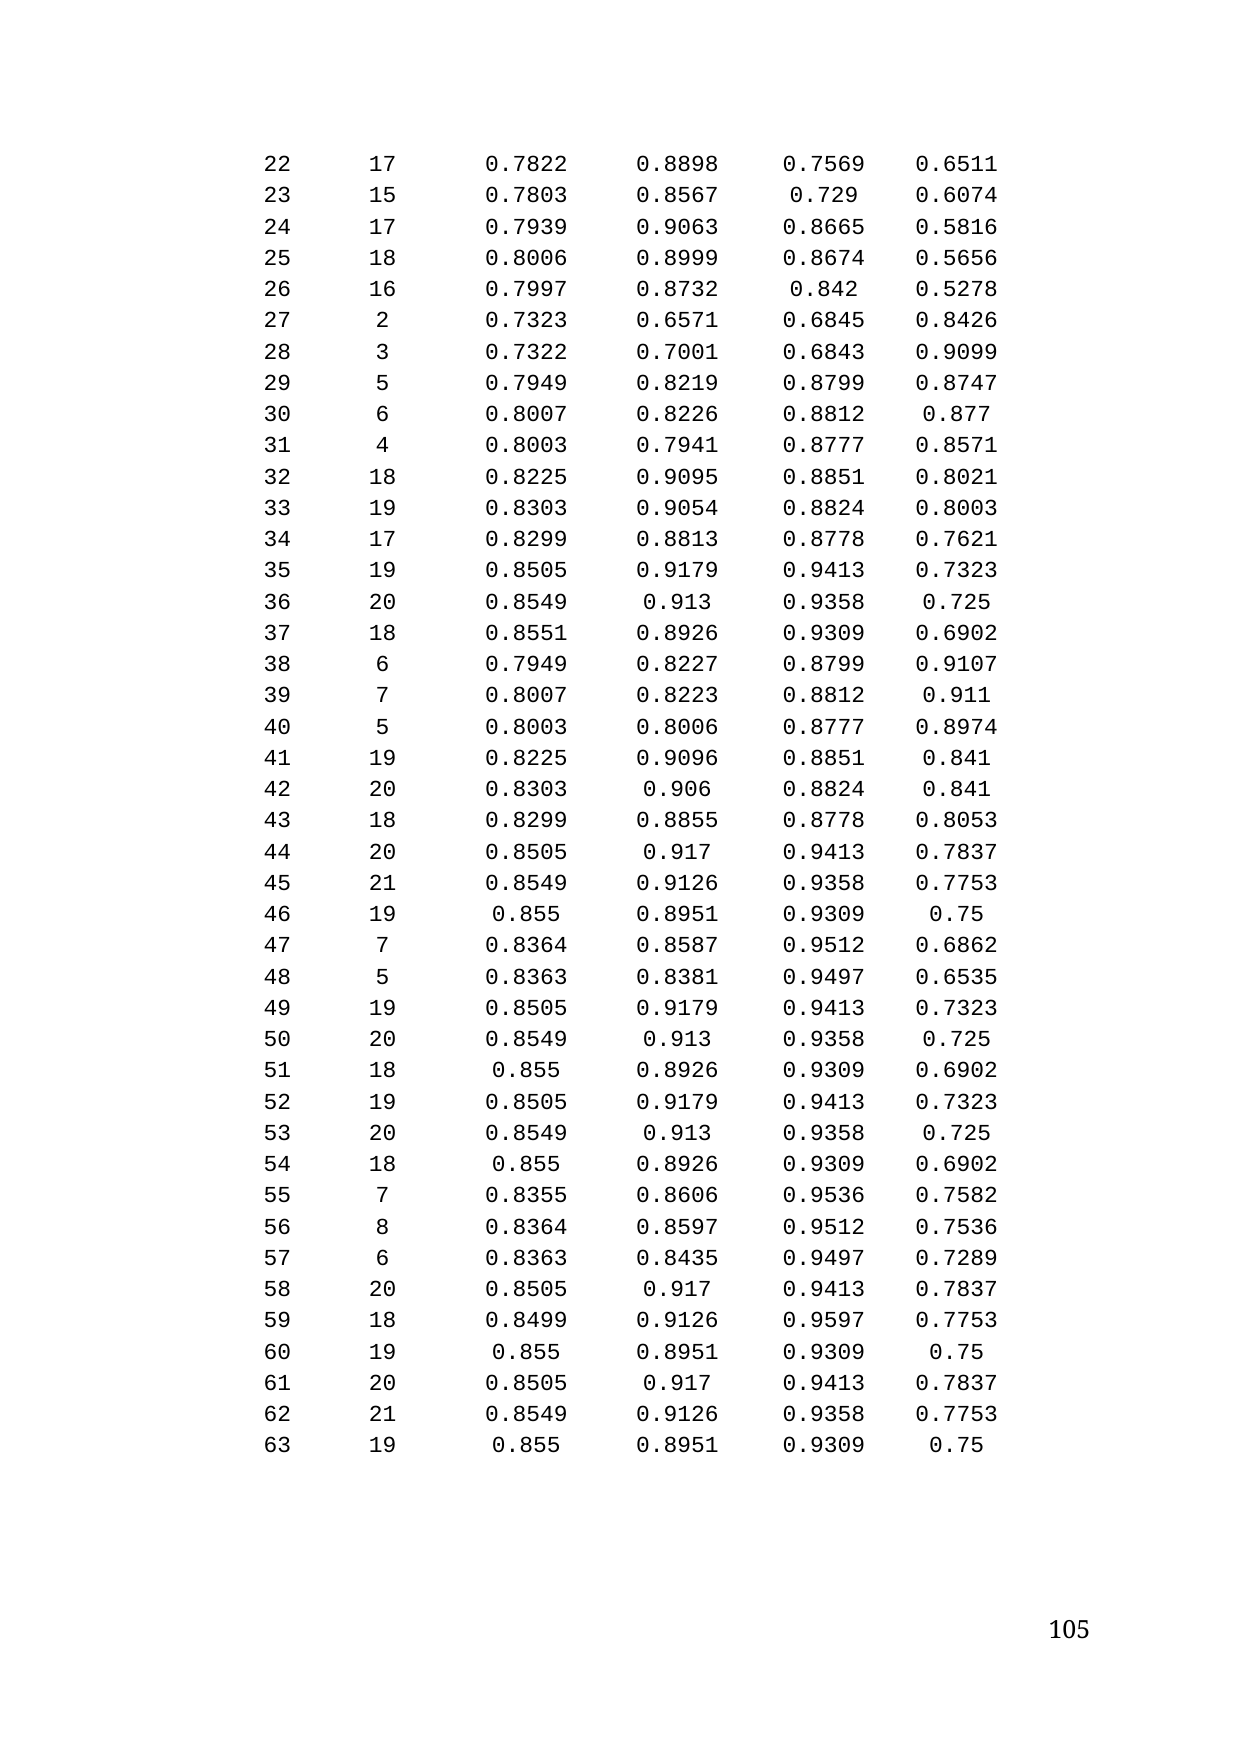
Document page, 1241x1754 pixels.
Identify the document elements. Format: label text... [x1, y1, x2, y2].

table_cell 0.8926 [610, 1150, 744, 1181]
table_cell 0.7949 [442, 650, 610, 681]
table_cell 53 [231, 1119, 323, 1150]
table_cell 0.6862 [904, 931, 1009, 962]
table_cell 0.8426 [904, 306, 1009, 337]
table_cell 0.8926 [610, 619, 744, 650]
table_cell 35 [231, 556, 323, 587]
table_cell 0.8505 [442, 1088, 610, 1119]
table_cell 0.7997 [442, 275, 610, 306]
table_cell 0.9497 [744, 963, 904, 994]
table_cell 4 [323, 431, 442, 462]
table_cell 48 [231, 963, 323, 994]
table_cell 0.8777 [744, 431, 904, 462]
table_cell 0.8006 [610, 713, 744, 744]
table_cell 0.9512 [744, 1213, 904, 1244]
table_cell 0.8799 [744, 369, 904, 400]
table_cell 37 [231, 619, 323, 650]
table_cell 0.5656 [904, 244, 1009, 275]
table_cell 0.8435 [610, 1244, 744, 1275]
table_cell 0.725 [904, 1119, 1009, 1150]
table_cell 0.9179 [610, 1088, 744, 1119]
table_cell 0.7582 [904, 1181, 1009, 1212]
table_cell 0.8003 [442, 713, 610, 744]
table_cell 0.7803 [442, 181, 610, 212]
table_cell 0.7323 [904, 1088, 1009, 1119]
table_cell 0.5278 [904, 275, 1009, 306]
table_cell 19 [323, 994, 442, 1025]
table_cell 0.9413 [744, 1275, 904, 1306]
table_cell 0.8571 [904, 431, 1009, 462]
table_cell 19 [323, 900, 442, 931]
table_cell 0.8824 [744, 494, 904, 525]
table_cell 0.8813 [610, 525, 744, 556]
table_cell 0.8363 [442, 1244, 610, 1275]
table_cell 19 [323, 1088, 442, 1119]
table_cell 41 [231, 744, 323, 775]
table_cell 0.7322 [442, 338, 610, 369]
table_cell 30 [231, 400, 323, 431]
table_cell 0.9358 [744, 588, 904, 619]
table_cell 0.841 [904, 744, 1009, 775]
table_cell 0.7753 [904, 869, 1009, 900]
table_cell 56 [231, 1213, 323, 1244]
table_cell 25 [231, 244, 323, 275]
table_cell 20 [323, 1275, 442, 1306]
table_cell 0.7621 [904, 525, 1009, 556]
table_cell 0.8812 [744, 681, 904, 712]
table_cell 29 [231, 369, 323, 400]
table_cell 0.7753 [904, 1400, 1009, 1431]
table_cell 44 [231, 838, 323, 869]
table_cell 0.9309 [744, 1338, 904, 1369]
table_cell 0.9358 [744, 869, 904, 900]
table_cell 0.8549 [442, 869, 610, 900]
table_cell 0.8021 [904, 463, 1009, 494]
table_cell 58 [231, 1275, 323, 1306]
table_cell 0.8898 [610, 150, 744, 181]
table_cell 0.7941 [610, 431, 744, 462]
table_cell 47 [231, 931, 323, 962]
table_cell 3 [323, 338, 442, 369]
table_cell 0.8732 [610, 275, 744, 306]
table_cell 0.7569 [744, 150, 904, 181]
table_cell 18 [323, 244, 442, 275]
table_cell 0.8951 [610, 1338, 744, 1369]
table_cell 0.9095 [610, 463, 744, 494]
table_cell 0.842 [744, 275, 904, 306]
table_cell 61 [231, 1369, 323, 1400]
table_cell 0.8549 [442, 588, 610, 619]
table_cell 0.8227 [610, 650, 744, 681]
table_cell 19 [323, 556, 442, 587]
table_cell 0.9309 [744, 1431, 904, 1462]
table_cell 0.9512 [744, 931, 904, 962]
table_cell 28 [231, 338, 323, 369]
table_cell 0.6902 [904, 1150, 1009, 1181]
table_cell 0.8597 [610, 1213, 744, 1244]
table_cell 0.9096 [610, 744, 744, 775]
table_cell 0.75 [904, 1431, 1009, 1462]
table_cell 55 [231, 1181, 323, 1212]
table_cell 0.8219 [610, 369, 744, 400]
table_cell 15 [323, 181, 442, 212]
table_cell 18 [323, 1150, 442, 1181]
table_cell 0.75 [904, 1338, 1009, 1369]
table_cell 0.9179 [610, 556, 744, 587]
table_cell 0.8505 [442, 556, 610, 587]
table_cell 19 [323, 494, 442, 525]
table_cell 27 [231, 306, 323, 337]
table_cell 0.729 [744, 181, 904, 212]
table_cell 31 [231, 431, 323, 462]
table_cell 52 [231, 1088, 323, 1119]
table_cell 0.9536 [744, 1181, 904, 1212]
table_cell 0.855 [442, 1338, 610, 1369]
table_cell 17 [323, 213, 442, 244]
table_cell 0.5816 [904, 213, 1009, 244]
table_cell 49 [231, 994, 323, 1025]
table_cell 24 [231, 213, 323, 244]
table_cell 18 [323, 619, 442, 650]
table_cell 0.8665 [744, 213, 904, 244]
table_cell 0.8364 [442, 931, 610, 962]
table_cell 0.7536 [904, 1213, 1009, 1244]
table_cell 0.9063 [610, 213, 744, 244]
table_cell 0.8505 [442, 1275, 610, 1306]
table_cell 20 [323, 1119, 442, 1150]
table_cell 0.8778 [744, 806, 904, 837]
table_cell 63 [231, 1431, 323, 1462]
table_cell 0.9126 [610, 869, 744, 900]
table_cell 22 [231, 150, 323, 181]
table_cell 0.8606 [610, 1181, 744, 1212]
table_cell 18 [323, 806, 442, 837]
table_cell 0.6535 [904, 963, 1009, 994]
table_cell 0.8926 [610, 1056, 744, 1087]
table_cell 0.917 [610, 838, 744, 869]
table_cell 0.7289 [904, 1244, 1009, 1275]
table_cell 0.6902 [904, 619, 1009, 650]
table_cell 20 [323, 775, 442, 806]
table_cell 0.6843 [744, 338, 904, 369]
table_cell 7 [323, 931, 442, 962]
table_cell 0.9413 [744, 1088, 904, 1119]
table_cell 0.8299 [442, 525, 610, 556]
table_cell 18 [323, 1306, 442, 1337]
table_cell 0.8505 [442, 838, 610, 869]
table_cell 0.917 [610, 1369, 744, 1400]
table_cell 50 [231, 1025, 323, 1056]
table_cell 0.725 [904, 1025, 1009, 1056]
table_cell 7 [323, 681, 442, 712]
table_cell 8 [323, 1213, 442, 1244]
table_cell 5 [323, 963, 442, 994]
table_cell 0.841 [904, 775, 1009, 806]
table_cell 26 [231, 275, 323, 306]
table_cell 0.8777 [744, 713, 904, 744]
table_cell 0.855 [442, 1150, 610, 1181]
table_cell 23 [231, 181, 323, 212]
table_cell 0.8003 [442, 431, 610, 462]
table_cell 33 [231, 494, 323, 525]
table_cell 0.9309 [744, 619, 904, 650]
table_cell 0.8303 [442, 494, 610, 525]
table_cell 0.8223 [610, 681, 744, 712]
table_cell 0.8363 [442, 963, 610, 994]
table_cell 0.9413 [744, 838, 904, 869]
table_cell 21 [323, 869, 442, 900]
table_cell 0.8303 [442, 775, 610, 806]
table_cell 0.8974 [904, 713, 1009, 744]
table_cell 0.9099 [904, 338, 1009, 369]
table_cell 20 [323, 588, 442, 619]
table_cell 59 [231, 1306, 323, 1337]
table_cell 0.917 [610, 1275, 744, 1306]
table_cell 0.8364 [442, 1213, 610, 1244]
table_cell 0.8225 [442, 744, 610, 775]
table_cell 0.8951 [610, 900, 744, 931]
table_cell 36 [231, 588, 323, 619]
table_cell 19 [323, 1338, 442, 1369]
table_cell 0.913 [610, 1025, 744, 1056]
table_cell 62 [231, 1400, 323, 1431]
table_cell 51 [231, 1056, 323, 1087]
table_cell 0.913 [610, 1119, 744, 1150]
table_cell 0.6511 [904, 150, 1009, 181]
table_cell 6 [323, 650, 442, 681]
table_cell 0.9126 [610, 1400, 744, 1431]
table_cell 0.8799 [744, 650, 904, 681]
table_cell 0.8499 [442, 1306, 610, 1337]
table_cell 2 [323, 306, 442, 337]
table_cell 0.911 [904, 681, 1009, 712]
table_cell 0.877 [904, 400, 1009, 431]
table_cell 0.725 [904, 588, 1009, 619]
table_cell 17 [323, 525, 442, 556]
table_cell 0.7753 [904, 1306, 1009, 1337]
table_cell 0.8549 [442, 1400, 610, 1431]
table_cell 0.9413 [744, 556, 904, 587]
table_cell 0.7822 [442, 150, 610, 181]
table_cell 0.8299 [442, 806, 610, 837]
table_cell 46 [231, 900, 323, 931]
table_cell 21 [323, 1400, 442, 1431]
table_cell 0.8003 [904, 494, 1009, 525]
table_cell 0.8812 [744, 400, 904, 431]
table_cell 54 [231, 1150, 323, 1181]
table_cell 0.8855 [610, 806, 744, 837]
table_cell 0.8747 [904, 369, 1009, 400]
table_cell 0.9497 [744, 1244, 904, 1275]
table_cell 0.9597 [744, 1306, 904, 1337]
table_cell 0.855 [442, 900, 610, 931]
table_cell 0.7323 [904, 994, 1009, 1025]
table_cell 32 [231, 463, 323, 494]
table_cell 0.8951 [610, 1431, 744, 1462]
table_cell 0.9107 [904, 650, 1009, 681]
table_cell 18 [323, 1056, 442, 1087]
table_cell 6 [323, 1244, 442, 1275]
table_cell 0.8505 [442, 994, 610, 1025]
table_cell 0.8567 [610, 181, 744, 212]
table_cell 0.8824 [744, 775, 904, 806]
table_cell 0.8225 [442, 463, 610, 494]
table_cell 0.8778 [744, 525, 904, 556]
table_cell 0.8226 [610, 400, 744, 431]
table_cell 0.9358 [744, 1400, 904, 1431]
table_cell 0.8551 [442, 619, 610, 650]
table_cell 43 [231, 806, 323, 837]
table_cell 0.8999 [610, 244, 744, 275]
table_cell 0.9179 [610, 994, 744, 1025]
table_cell 19 [323, 1431, 442, 1462]
table_cell 0.7837 [904, 1275, 1009, 1306]
table_cell 7 [323, 1181, 442, 1212]
table_cell 18 [323, 463, 442, 494]
table_cell 0.9309 [744, 1150, 904, 1181]
table_cell 57 [231, 1244, 323, 1275]
table_cell 20 [323, 838, 442, 869]
table_cell 0.7837 [904, 1369, 1009, 1400]
table_cell 0.9054 [610, 494, 744, 525]
table_cell 6 [323, 400, 442, 431]
table_cell 0.9413 [744, 1369, 904, 1400]
table_cell 0.75 [904, 900, 1009, 931]
table_cell 45 [231, 869, 323, 900]
table_cell 0.8549 [442, 1119, 610, 1150]
table_cell 34 [231, 525, 323, 556]
table_cell 0.9358 [744, 1119, 904, 1150]
table_cell 42 [231, 775, 323, 806]
table_cell 0.8007 [442, 681, 610, 712]
table_cell 5 [323, 713, 442, 744]
table_cell 0.8851 [744, 463, 904, 494]
table_cell 39 [231, 681, 323, 712]
table_cell 0.8006 [442, 244, 610, 275]
table_cell 0.6845 [744, 306, 904, 337]
table_cell 19 [323, 744, 442, 775]
table_cell 0.6074 [904, 181, 1009, 212]
table_cell 0.9413 [744, 994, 904, 1025]
table_cell 0.6571 [610, 306, 744, 337]
table_cell 0.913 [610, 588, 744, 619]
table_cell 0.7323 [904, 556, 1009, 587]
table_cell 0.9126 [610, 1306, 744, 1337]
table_cell 0.855 [442, 1431, 610, 1462]
table_cell 0.8505 [442, 1369, 610, 1400]
table_cell 40 [231, 713, 323, 744]
table_cell 0.7939 [442, 213, 610, 244]
table_cell 0.9309 [744, 900, 904, 931]
table_cell 0.8355 [442, 1181, 610, 1212]
table_cell 0.8007 [442, 400, 610, 431]
table_cell 60 [231, 1338, 323, 1369]
table_cell 0.7949 [442, 369, 610, 400]
table_cell 0.9358 [744, 1025, 904, 1056]
table_cell 16 [323, 275, 442, 306]
table_cell 0.9309 [744, 1056, 904, 1087]
table_cell 0.855 [442, 1056, 610, 1087]
table_cell 0.8549 [442, 1025, 610, 1056]
table_cell 17 [323, 150, 442, 181]
table_cell 0.7323 [442, 306, 610, 337]
table_cell 38 [231, 650, 323, 681]
table_cell 0.7001 [610, 338, 744, 369]
table_cell 0.8674 [744, 244, 904, 275]
table_cell 20 [323, 1369, 442, 1400]
table_cell 0.8053 [904, 806, 1009, 837]
table_cell 0.8851 [744, 744, 904, 775]
table_cell 5 [323, 369, 442, 400]
table_cell 20 [323, 1025, 442, 1056]
table_cell 0.6902 [904, 1056, 1009, 1087]
table_cell 0.906 [610, 775, 744, 806]
table_cell 0.8381 [610, 963, 744, 994]
table_cell 0.7837 [904, 838, 1009, 869]
table_cell 0.8587 [610, 931, 744, 962]
